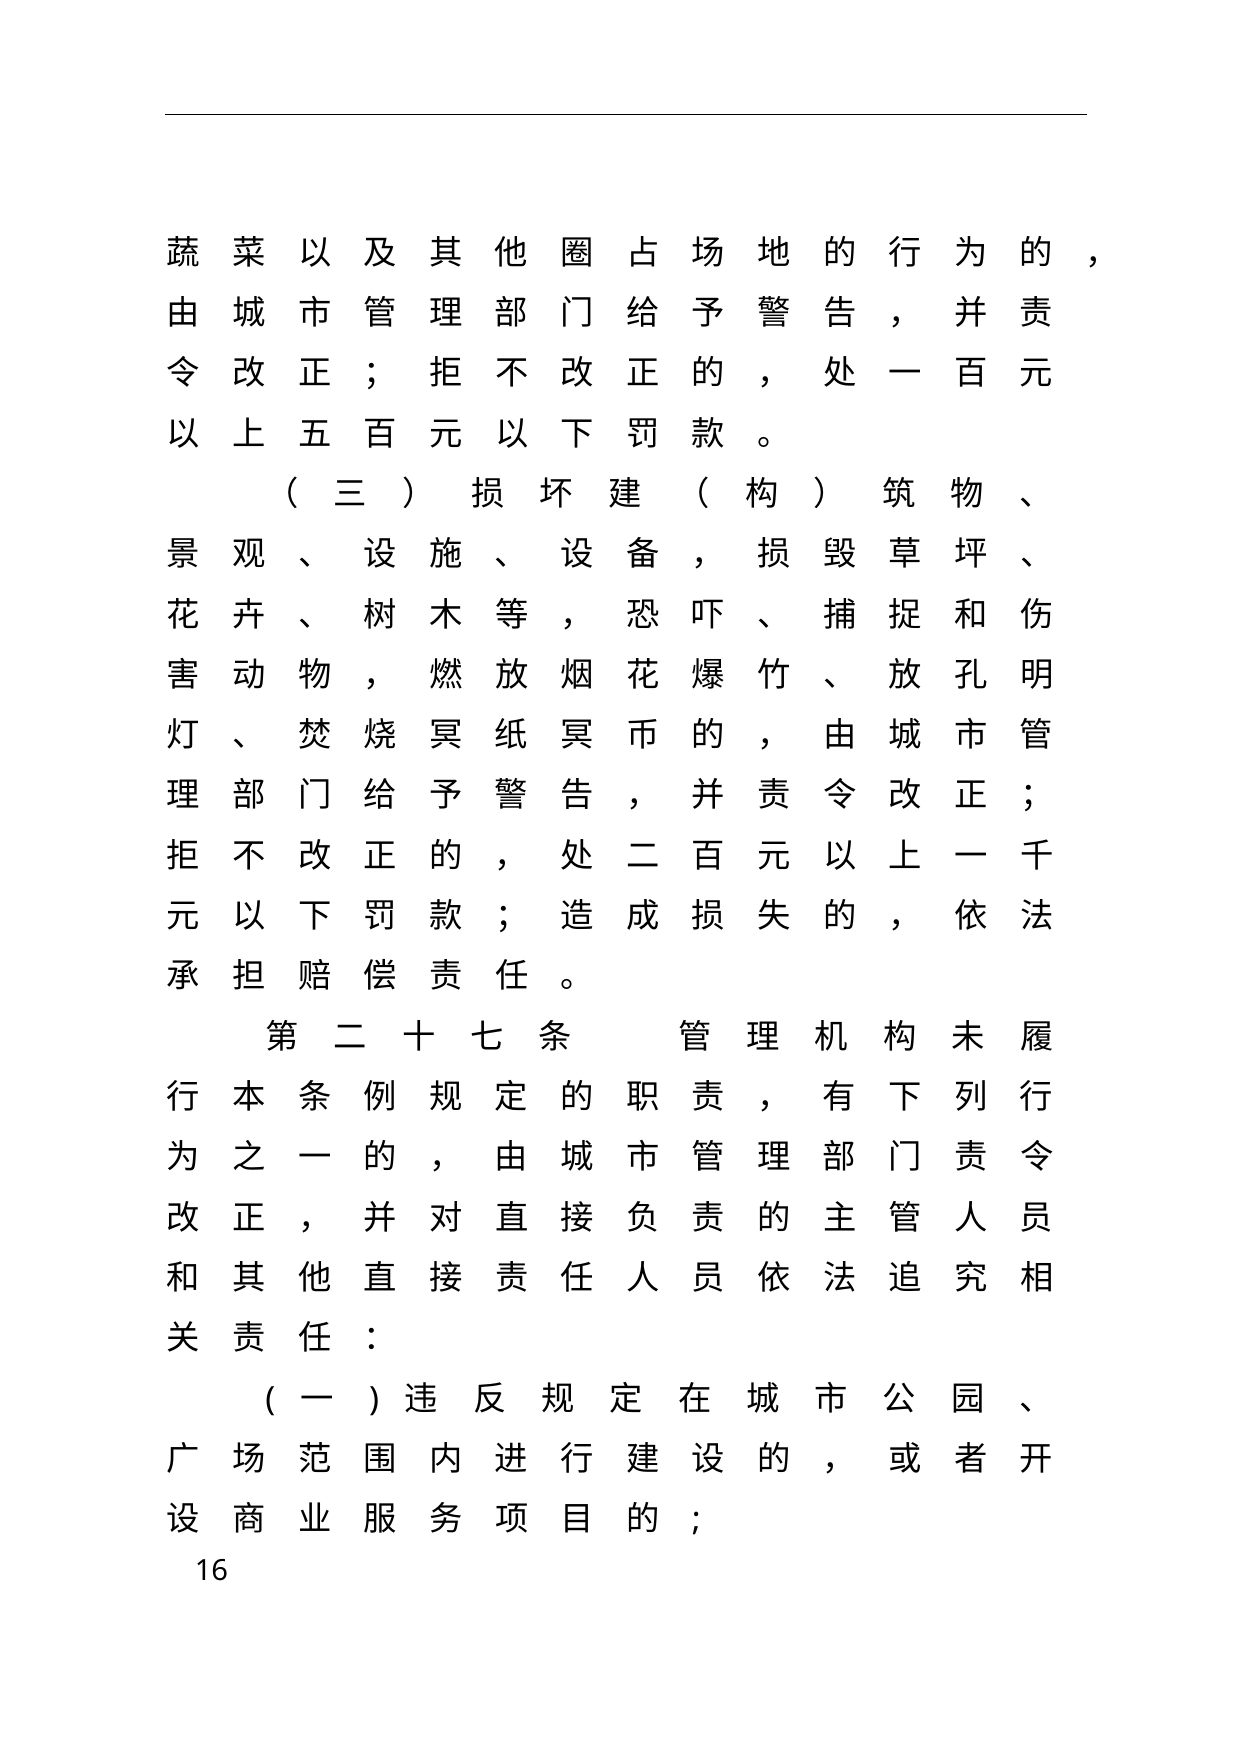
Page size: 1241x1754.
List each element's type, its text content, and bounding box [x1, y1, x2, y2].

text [167, 219, 1085, 461]
text 第二十七条 管理机构未履行本条例规定的职责，有下列行为之一的，由城市管理部门责令改正，并对直接负责的主管人员和其他直接责任人员依法追究相关责任： [167, 1003, 1085, 1365]
text （三）损坏建（构）筑物、景观、设施、设备，损毁草坪、花卉、树木等，恐吓、捕捉和伤害动物，燃放烟花爆竹、放孔明灯、焚烧冥纸冥币的，由城市管理部门给予警告，并责令改正；拒不改正的，处二百元以上一千元以下罚款；造成损失的，依法承担赔偿责任。 [167, 461, 1085, 1003]
text (一)违反规定在城市公园、广场范围内进行建设的，或者开设商业服务项目的; [167, 1365, 1085, 1546]
